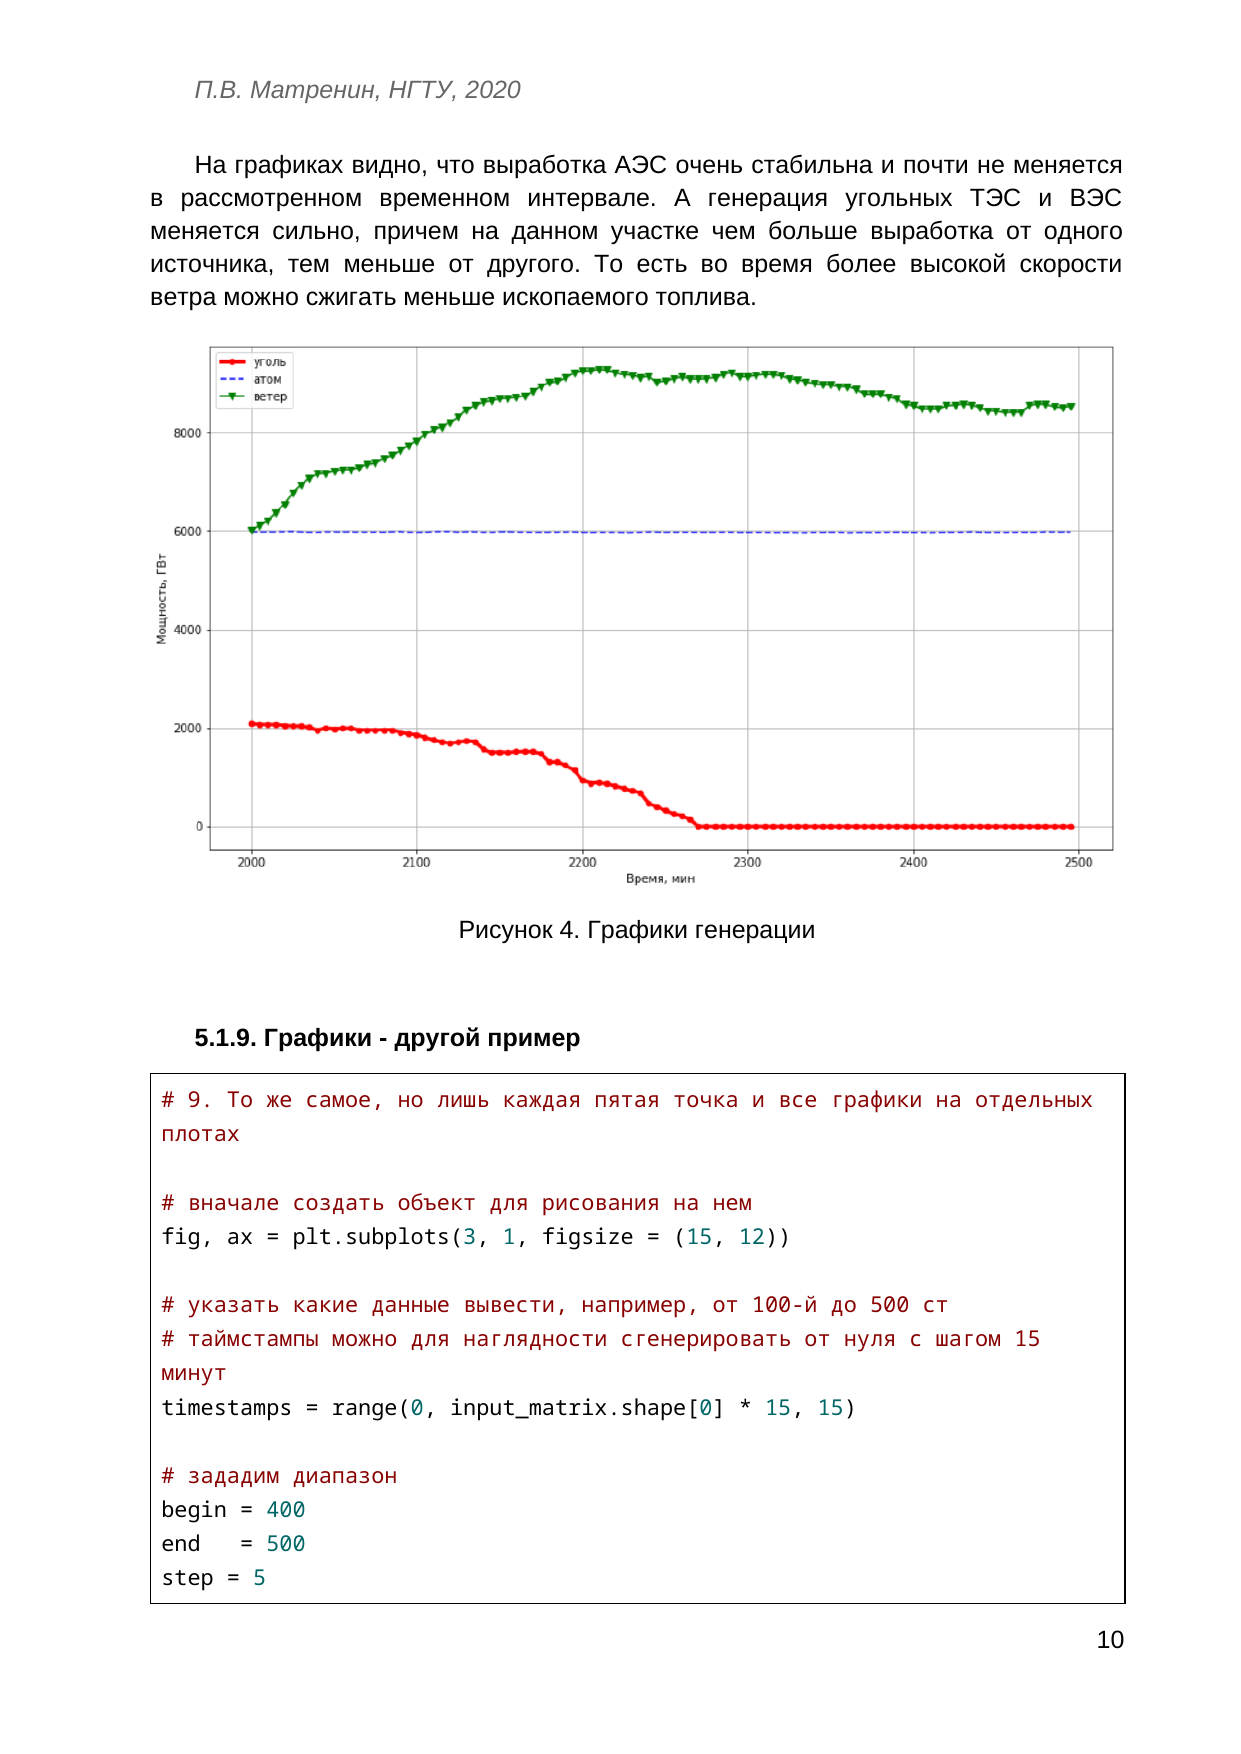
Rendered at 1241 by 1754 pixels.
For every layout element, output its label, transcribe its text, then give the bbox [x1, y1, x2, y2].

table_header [151, 1074, 1124, 1602]
text Рисунок 4. Графики генерации [150, 915, 1124, 944]
text На графиках видно, что выработка АЭС очень стабильна и почти не меняется в рассмотренном временном интервале. А генерация угольных ТЭС и ВЭС меняется сильно, причем на данном участке чем больше выработка от одного источника, тем меньше от другого. То есть во время более высокой скорости ветра можно сжигать меньше ископаемого топлива. [150, 150, 1124, 311]
subtitle 5.1.9. Графики - другой пример [150, 1023, 1124, 1052]
picture [150, 336, 1125, 891]
